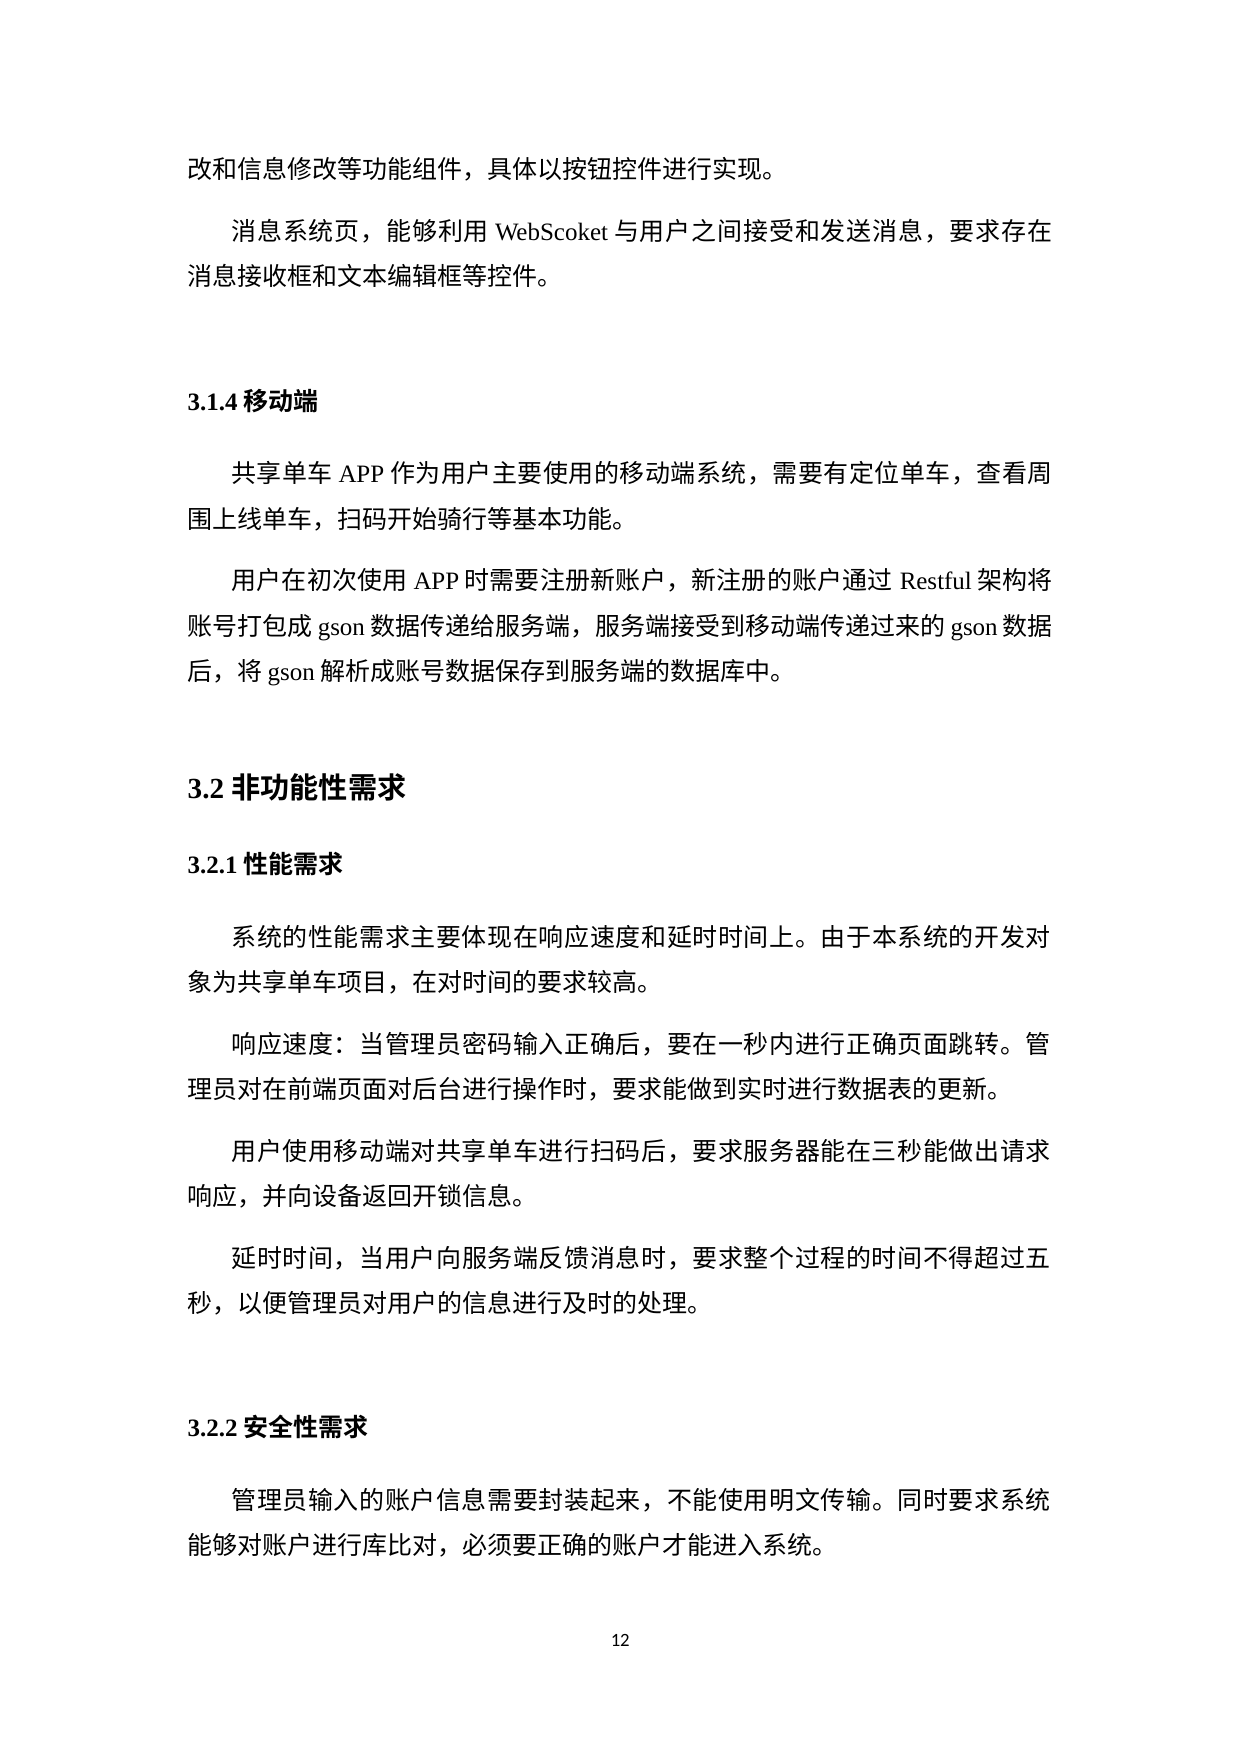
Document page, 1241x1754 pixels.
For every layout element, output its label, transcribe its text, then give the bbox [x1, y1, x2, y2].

text 管理员输入的账户信息需要封装起来，不能使用明文传输。同时要求系统能够对账户进行库比对，必须要正确的账户才能进入系统。 [187, 1480, 1053, 1562]
text 用户在初次使用APP时需要注册新账户，新注册的账户通过Restful架构将账号打包成gson数据传递给服务端，服务端接受到移动端传递过来的gson数据后，将gson解析成账号数据保存到服务端的数据库中。 [187, 561, 1053, 688]
text 3.2.2 安全性需求 [187, 1408, 1053, 1444]
text 系统的性能需求主要体现在响应速度和延时时间上。由于本系统的开发对象为共享单车项目，在对时间的要求较高。 [187, 917, 1053, 999]
text 用户使用移动端对共享单车进行扫码后，要求服务器能在三秒能做出请求响应，并向设备返回开锁信息。 [187, 1131, 1053, 1213]
text 响应速度：当管理员密码输入正确后，要在一秒内进行正确页面跳转。管理员对在前端页面对后台进行操作时，要求能做到实时进行数据表的更新。 [187, 1024, 1053, 1106]
text 消息系统页，能够利用WebScoket与用户之间接受和发送消息，要求存在消息接收框和文本编辑框等控件。 [187, 212, 1053, 293]
text 延时时间，当用户向服务端反馈消息时，要求整个过程的时间不得超过五秒，以便管理员对用户的信息进行及时的处理。 [187, 1238, 1053, 1319]
text 共享单车APP作为用户主要使用的移动端系统，需要有定位单车，查看周围上线单车，扫码开始骑行等基本功能。 [187, 454, 1053, 535]
text 积分商城页需要能够展示当前库存商品的状态，同时应该具备商品状态修改和信息修改等功能组件，具体以按钮控件进行实现。 [187, 150, 1053, 186]
text 3.2 非功能性需求 [187, 765, 1053, 807]
text 3.2.1 性能需求 [187, 845, 1053, 881]
text 3.1.4 移动端 [187, 381, 1053, 418]
